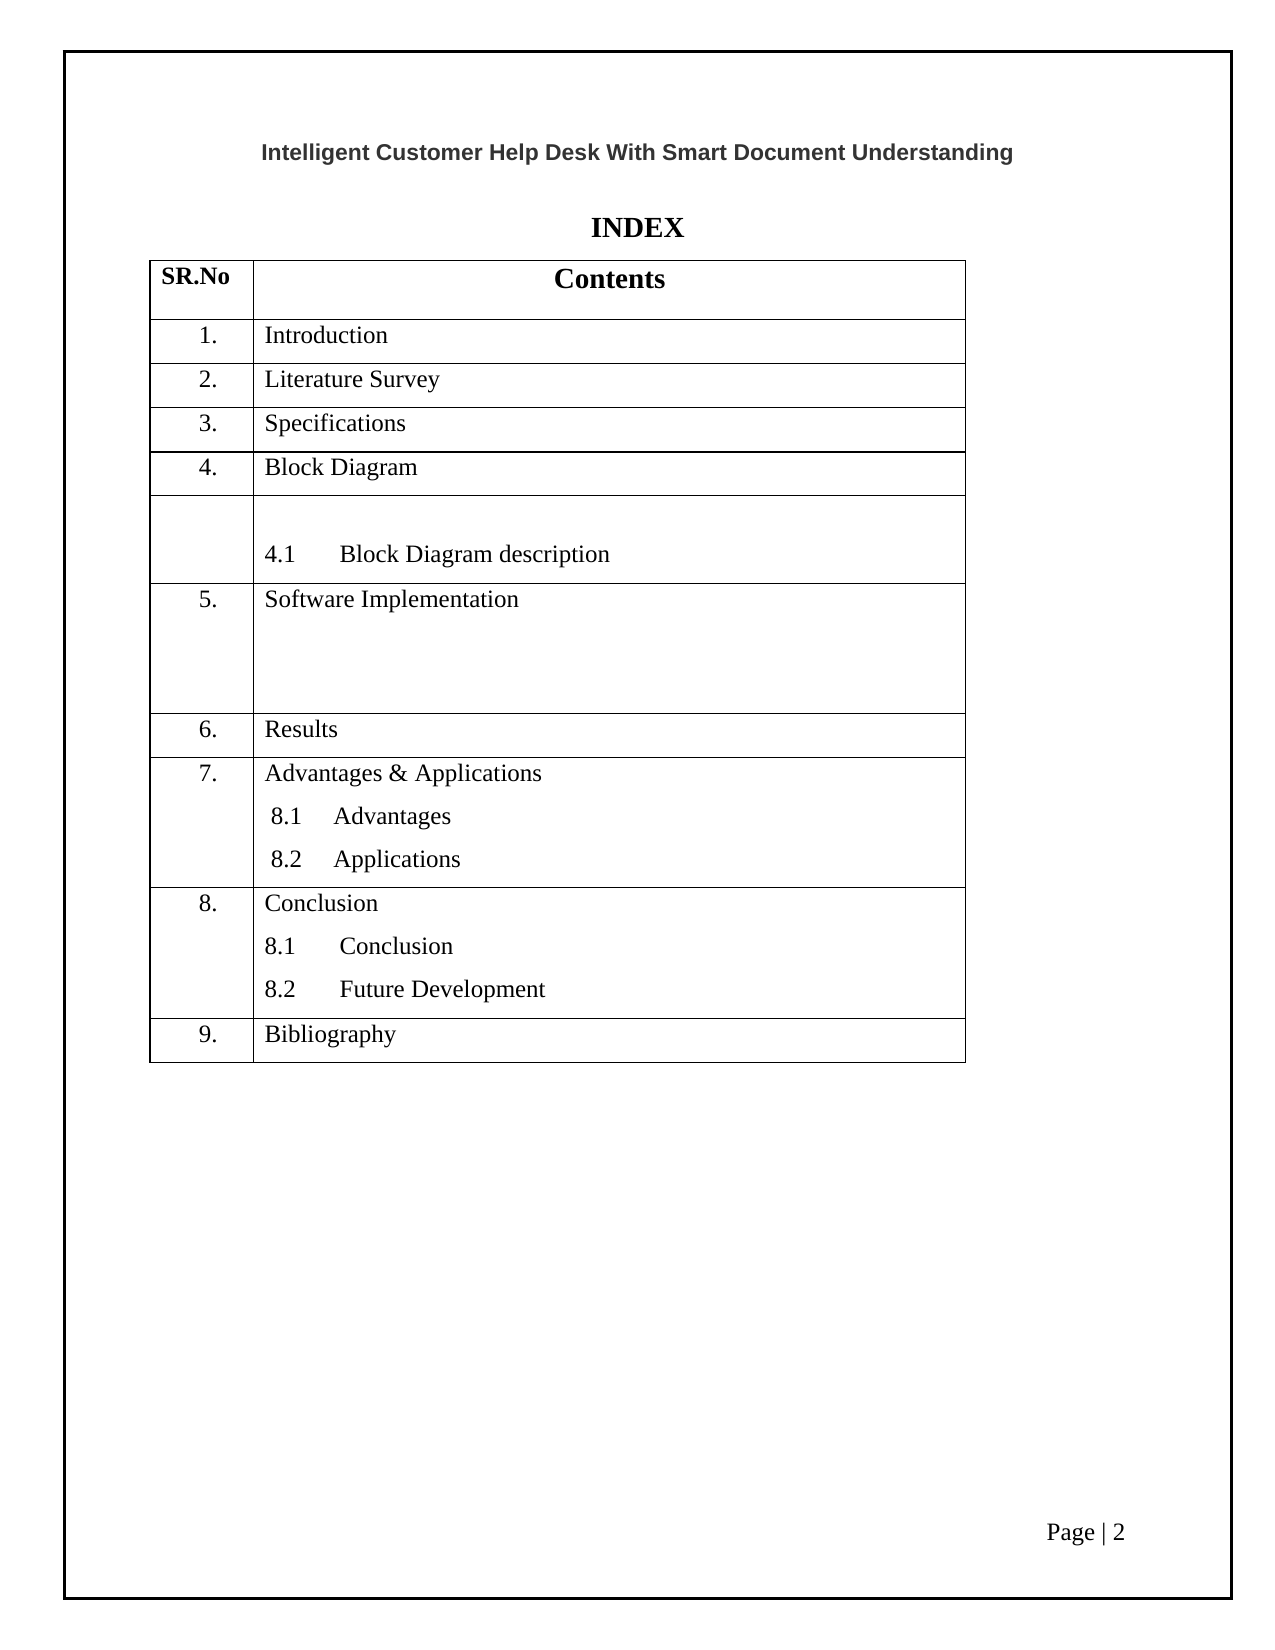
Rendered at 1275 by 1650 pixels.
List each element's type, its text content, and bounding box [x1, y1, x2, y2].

table_cell [151, 758, 253, 887]
table_cell Bibliography [254, 1019, 965, 1062]
table_cell [151, 453, 253, 495]
table_cell [151, 584, 253, 713]
table_cell Literature Survey [254, 364, 965, 407]
table_cell Block Diagram description [254, 496, 965, 583]
table_cell [151, 408, 253, 451]
text INDEX [150, 210, 1125, 243]
table_cell [151, 320, 253, 363]
table_cell [151, 496, 253, 583]
table_cell [151, 1019, 253, 1062]
table_cell Advantages & Applications 8.1 Advantages 8.2 Applications [254, 758, 965, 887]
table_cell Conclusion Conclusion Future Development [254, 888, 965, 1018]
table_cell Software Implementation [254, 584, 965, 713]
table_cell Introduction [254, 320, 965, 363]
table_cell Specifications [254, 408, 965, 451]
table_cell [151, 888, 253, 1018]
table_cell [151, 714, 253, 757]
table_cell [151, 364, 253, 407]
table_cell Block Diagram [254, 453, 965, 495]
table_cell Results [254, 714, 965, 757]
table_header SR.No [151, 261, 253, 319]
table_header Contents [254, 261, 965, 319]
